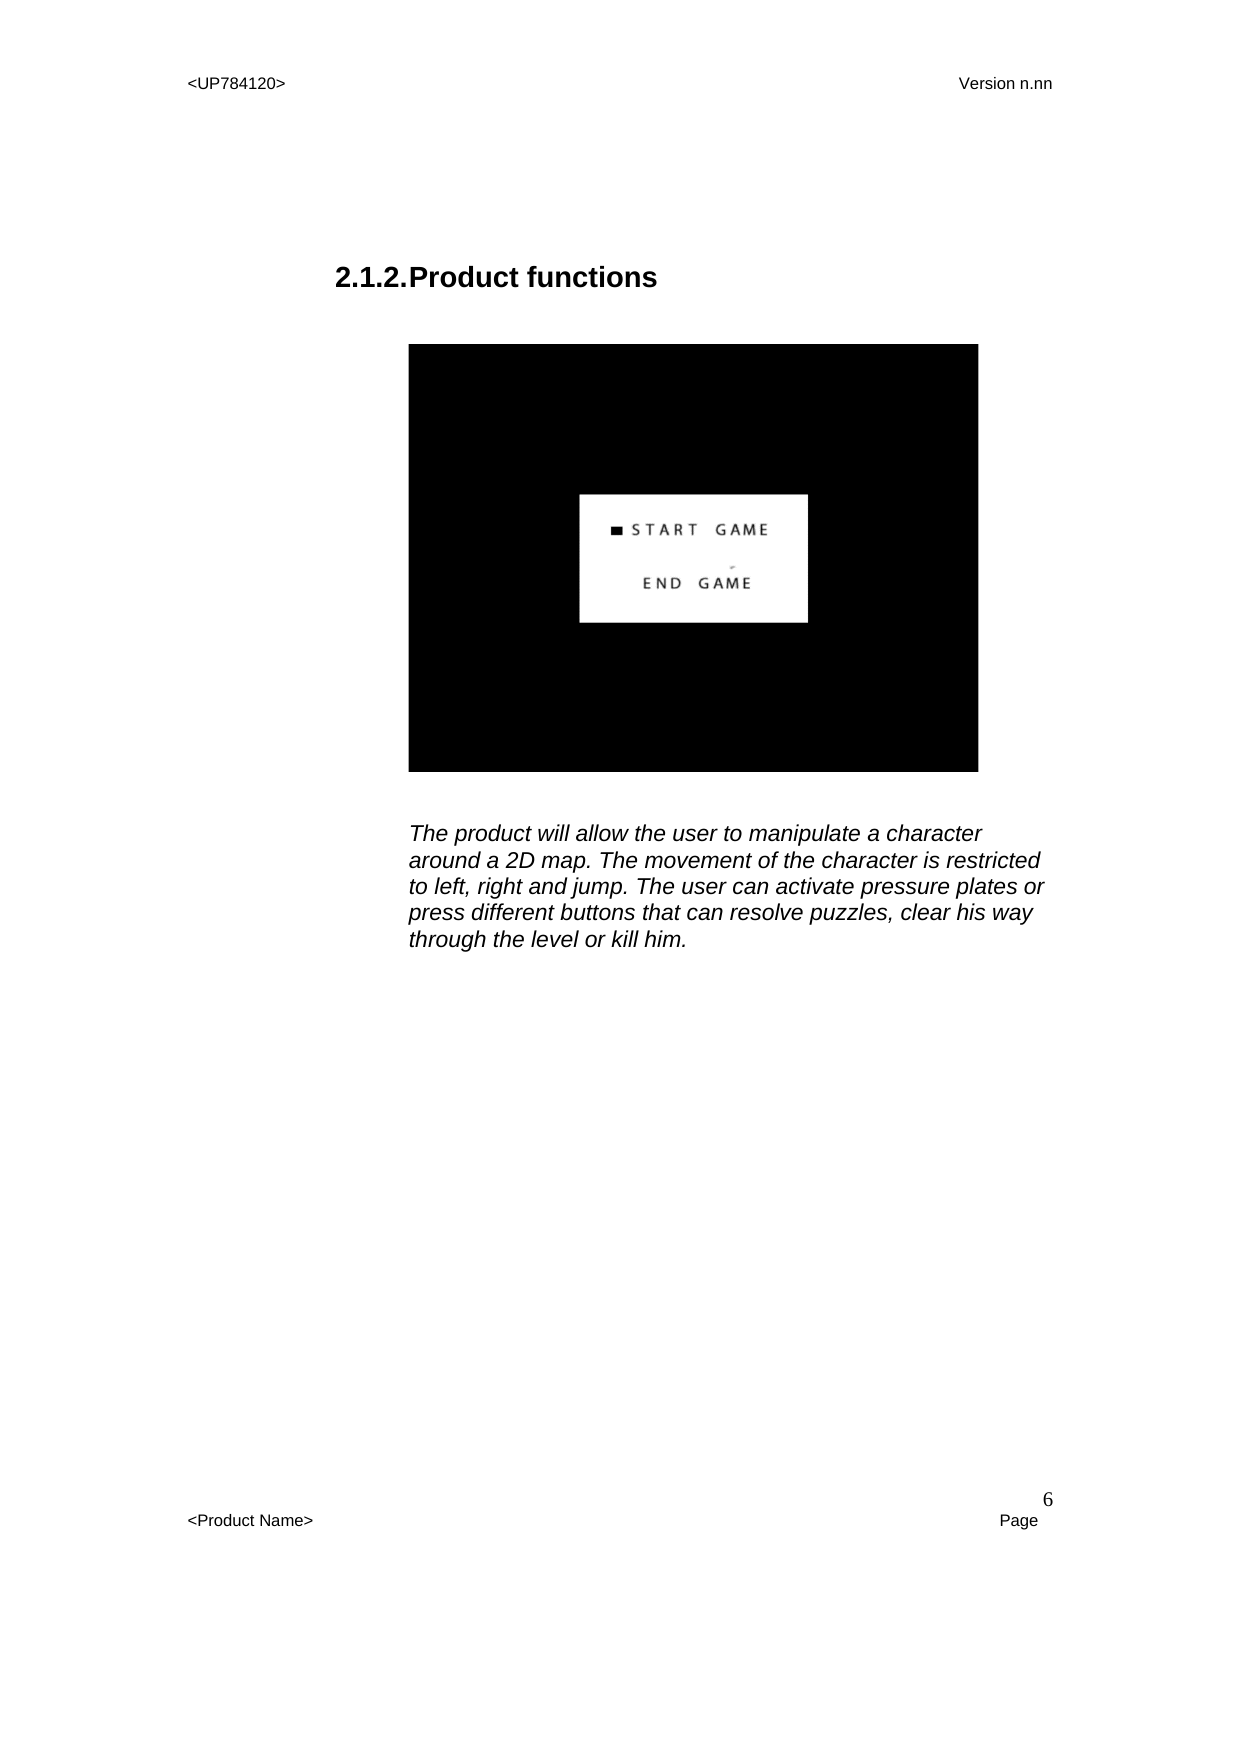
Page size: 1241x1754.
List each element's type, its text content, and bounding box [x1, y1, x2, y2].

text The product will allow the user to manipulate a character around a 2D map. The movement of the character is restricted to left, right and jump. The user can activate pressure plates or press different buttons that can resolve puzzles, clear his way through the level or kill him. [409, 820, 1053, 952]
subtitle Product functions [335, 260, 1053, 293]
picture [408, 344, 979, 772]
